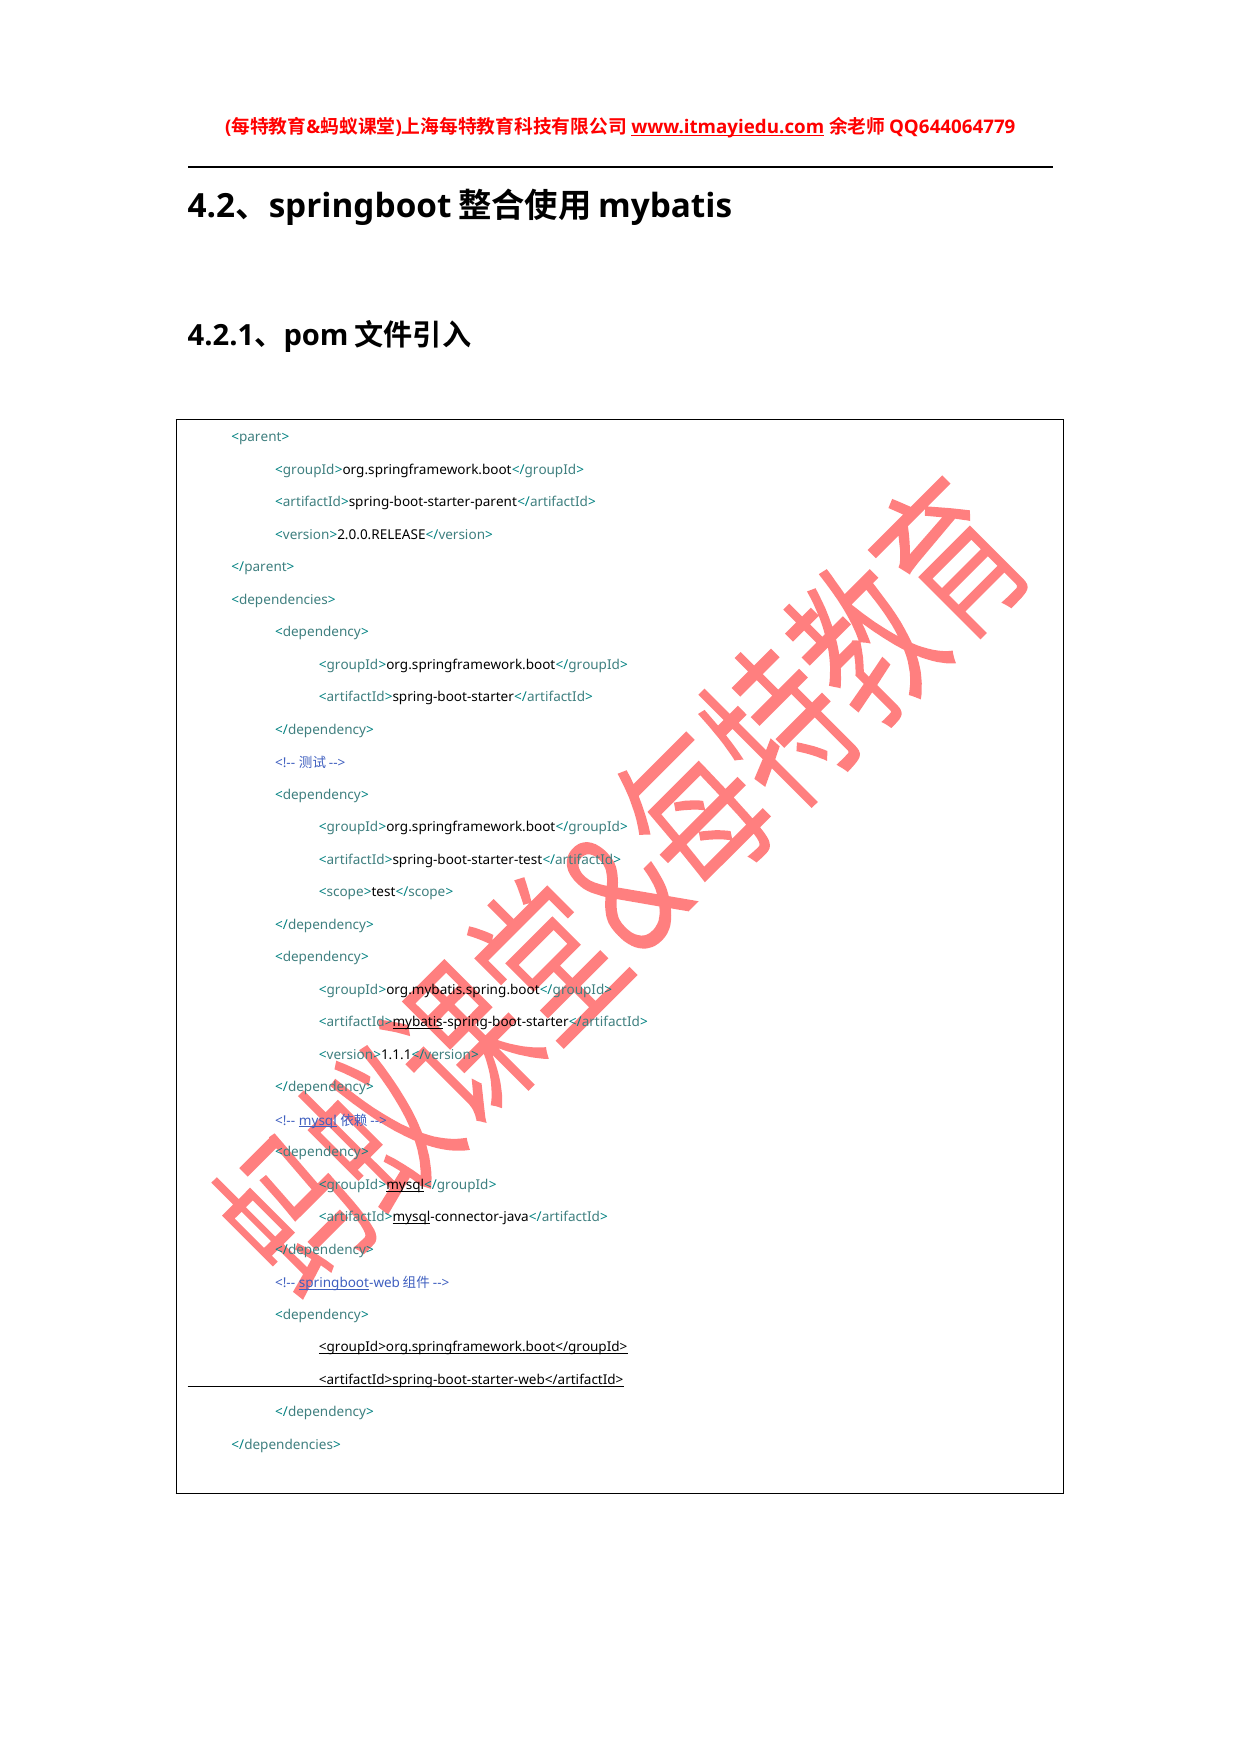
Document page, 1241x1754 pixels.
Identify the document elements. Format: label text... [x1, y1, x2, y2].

subtitle 4.2.1、pom文件引入 [187, 300, 1053, 365]
table_header <parent> <groupId>org.springframework.boot</groupId> <artifactId>spring-boot-starter-parent</artifactId> <version>2.0.0.RELEASE</version> </parent> <dependencies> <dependency> <groupId>org.springframework.boot</groupId> <artifactId>spring-boot-starter</artifactId> </dependency> <!-- 测试 --> <dependency> <groupId>org.springframework.boot</groupId> <artifactId>spring-boot-starter-test</artifactId> <scope>test</scope> </dependency> <dependency> <groupId>org.mybatis.spring.boot</groupId> <artifactId>mybatis-spring-boot-starter</artifactId> <version>1.1.1</version> </dependency> <!-- mysql 依赖 --> <dependency> <groupId>mysql</groupId> <artifactId>mysql-connector-java</artifactId> </dependency> <!-- springboot-web组件 --> <dependency> <groupId>org.springframework.boot</groupId> <artifactId>spring-boot-starter-web</artifactId> </dependency> </dependencies> [177, 420, 1063, 1493]
subtitle 4.2、springboot整合使用mybatis [187, 171, 1053, 236]
